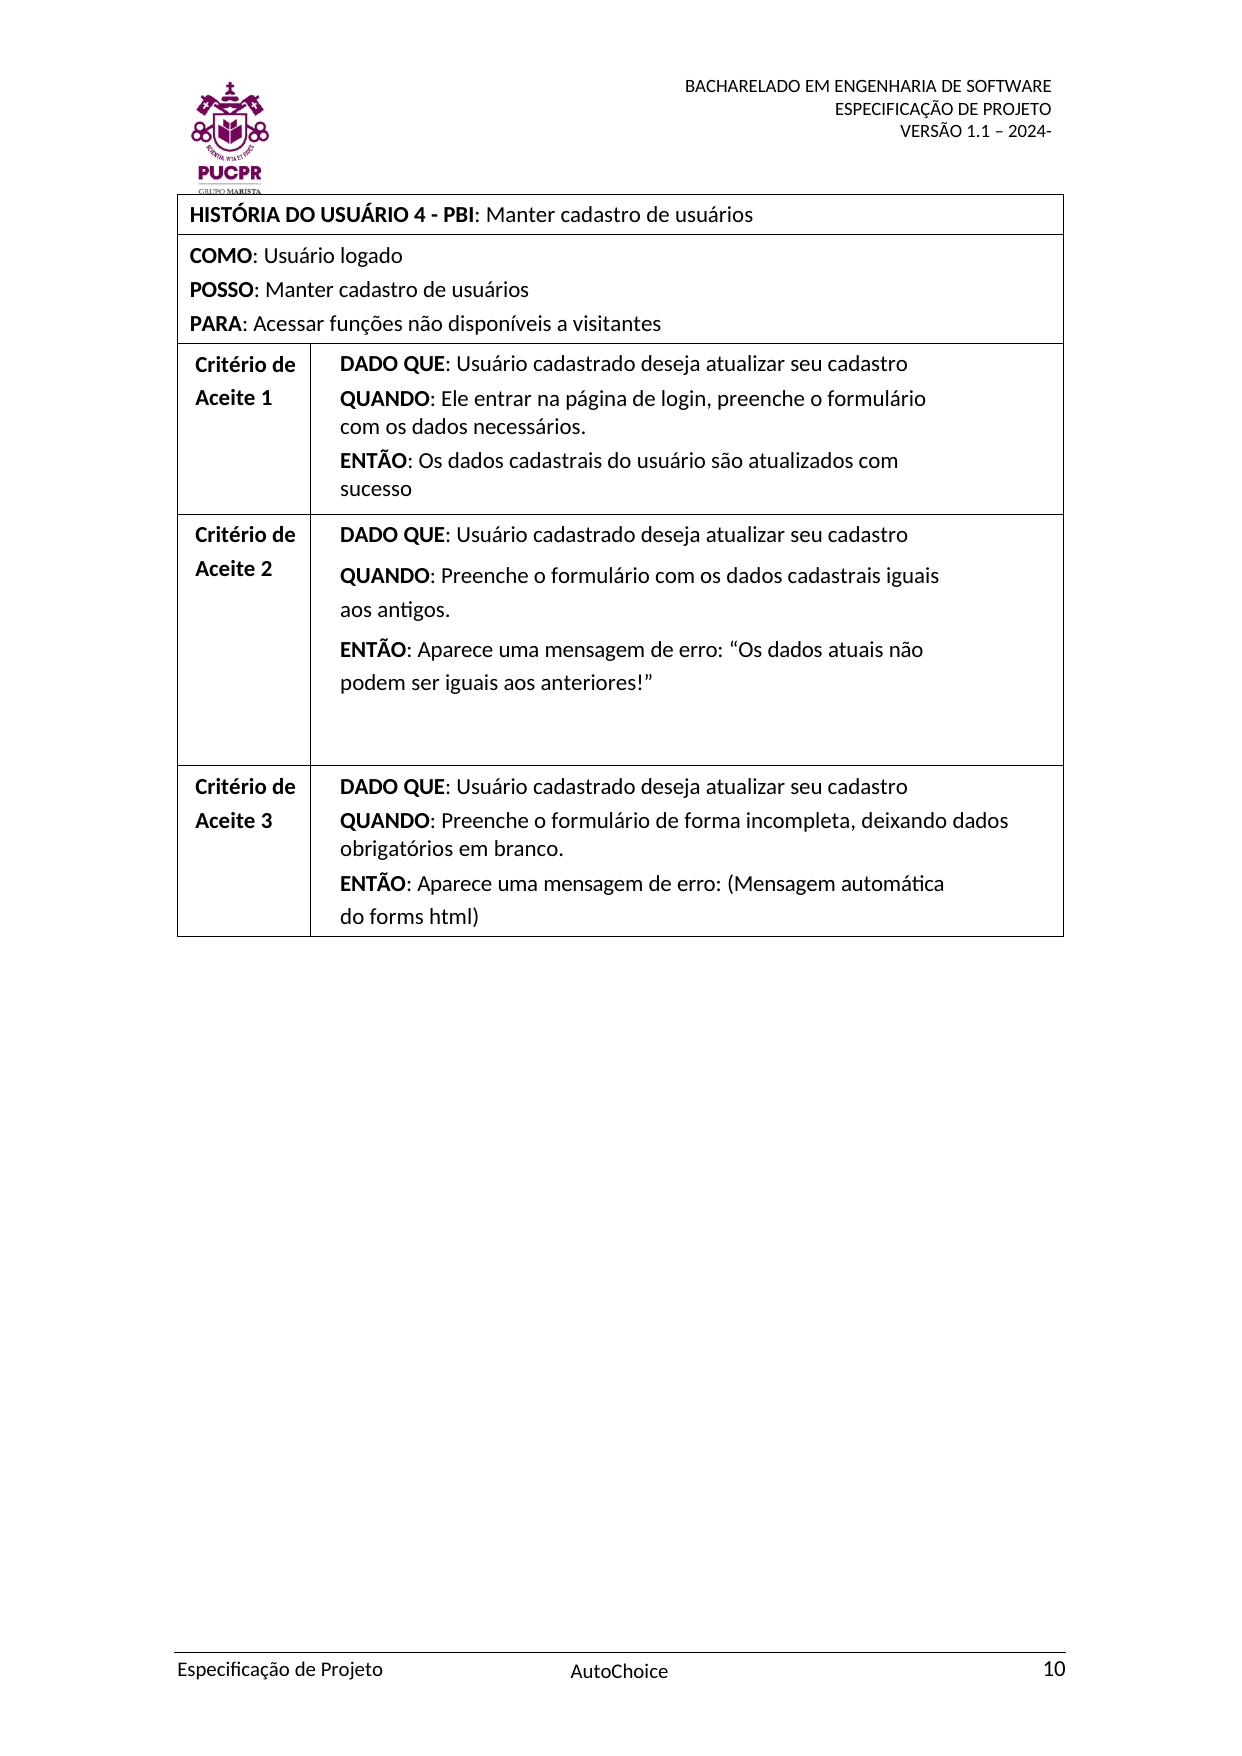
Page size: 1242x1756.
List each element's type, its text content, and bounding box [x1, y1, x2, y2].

table_cell Critério de Aceite 2 [178, 515, 310, 765]
table_cell Critério de Aceite 1 [178, 344, 310, 514]
table_cell COMO: Usuário logado POSSO: Manter cadastro de usuários PARA: Acessar funções não disponíveis a visitantes [178, 235, 1063, 343]
table_cell DADO QUE: Usuário cadastrado deseja atualizar seu cadastro QUANDO: Preenche o formulário de forma incompleta, deixando dados obrigatórios em branco. ENTÃO: Aparece uma mensagem de erro: (Mensagem automática do forms html) [311, 766, 1063, 936]
table_cell DADO QUE: Usuário cadastrado deseja atualizar seu cadastro QUANDO: Preenche o formulário com os dados cadastrais iguais aos antigos. ENTÃO: Aparece uma mensagem de erro: “Os dados atuais não podem ser iguais aos anteriores!” [311, 515, 1063, 765]
table_cell DADO QUE: Usuário cadastrado deseja atualizar seu cadastro QUANDO: Ele entrar na página de login, preenche o formulário com os dados necessários. ENTÃO: Os dados cadastrais do usuário são atualizados com sucesso [311, 344, 1063, 514]
table_cell Critério de Aceite 3 [178, 766, 310, 936]
table_header HISTÓRIA DO USUÁRIO 4 - PBI: Manter cadastro de usuários [178, 195, 1063, 234]
picture [190, 80, 270, 194]
